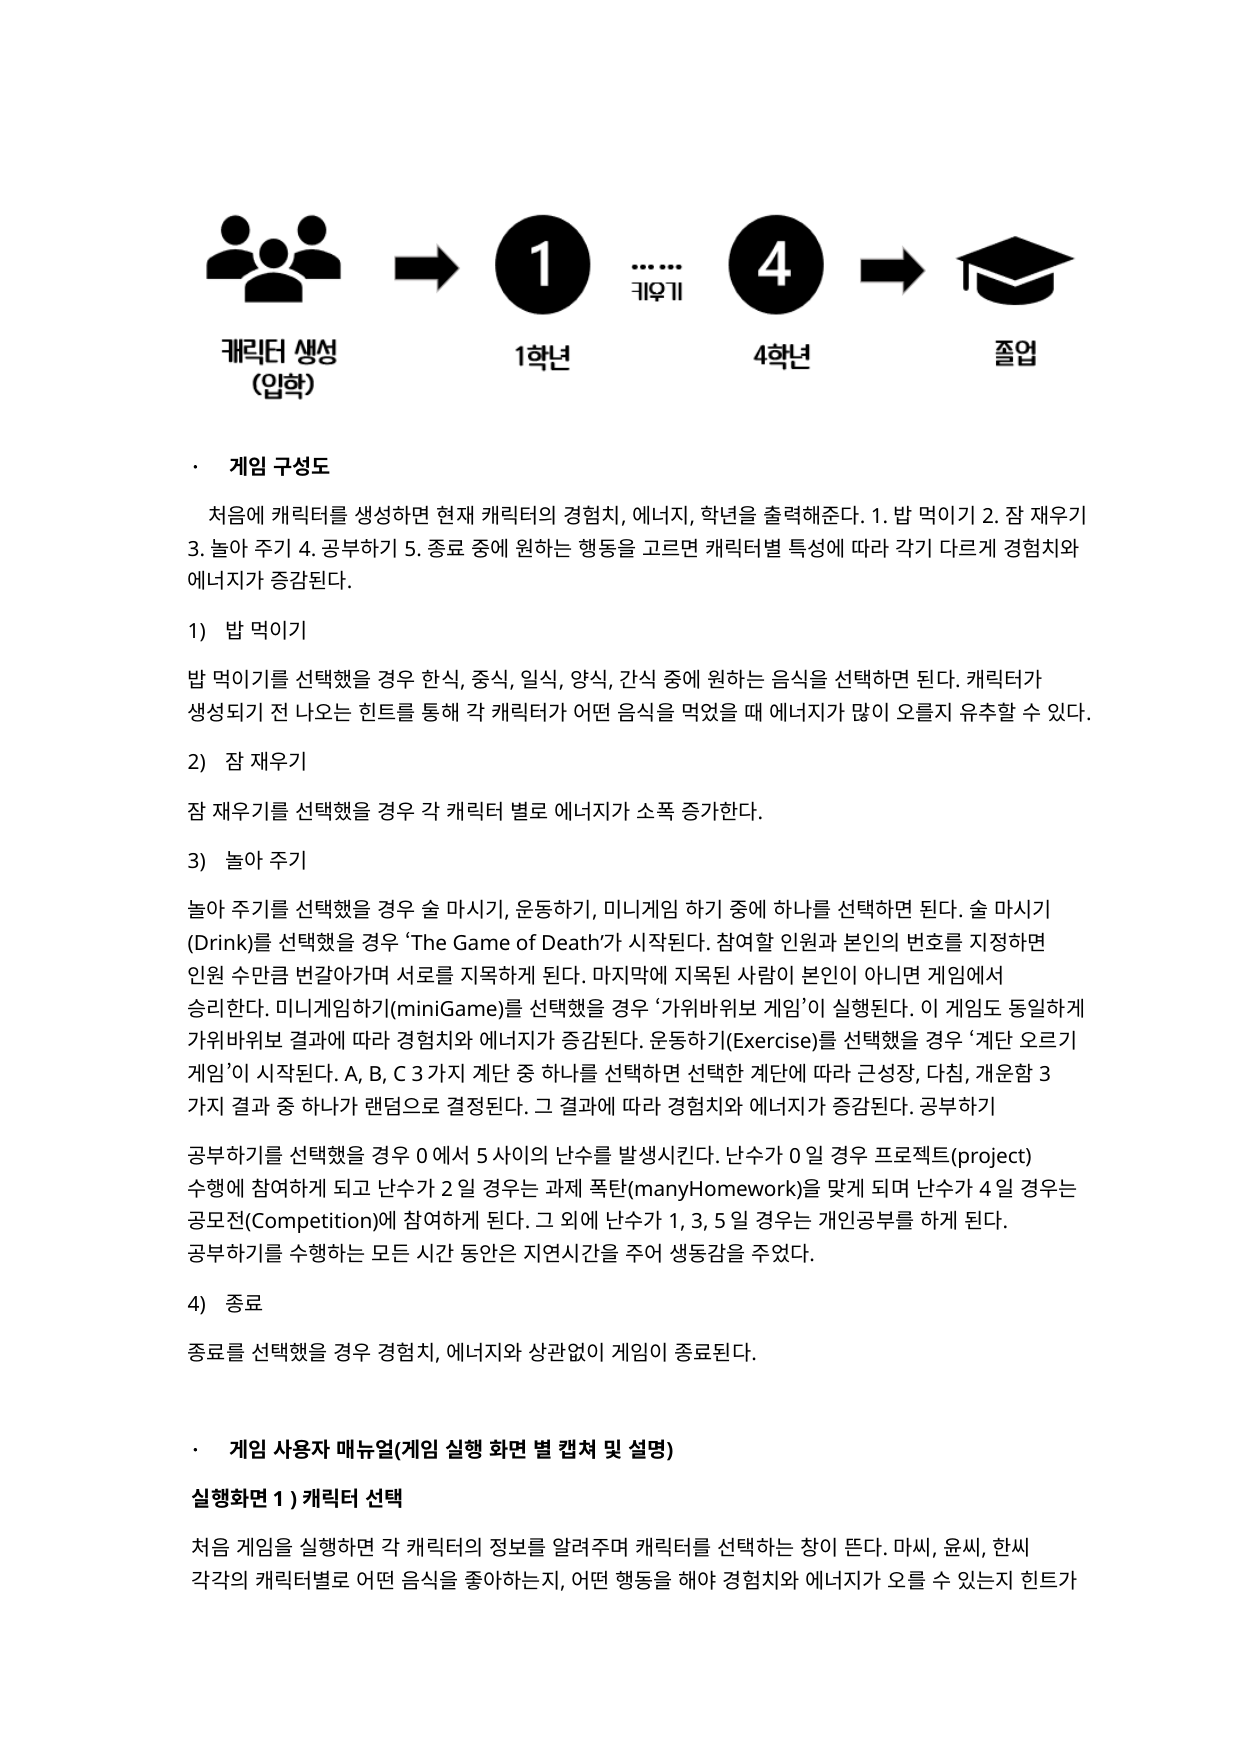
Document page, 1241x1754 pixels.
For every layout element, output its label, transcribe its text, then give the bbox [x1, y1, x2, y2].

list 게임 사용자 매뉴얼(게임 실행 화면 별 캡쳐 및 설명) [192, 1433, 1090, 1463]
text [192, 1532, 1090, 1594]
list 잠 재우기 [187, 746, 1090, 776]
text 잠 재우기를 선택했을 경우 각 캐릭터 별로 에너지가 소폭 증가한다. [187, 795, 1090, 825]
list 종료 [187, 1287, 1090, 1317]
picture [187, 177, 1089, 432]
list 놀아 주기 [187, 844, 1090, 874]
list 밥 먹이기 [187, 614, 1090, 644]
text 놀아 주기를 선택했을 경우 술 마시기, 운동하기, 미니게임 하기 중에 하나를 선택하면 된다. 술 마시기(Drink)를 선택했을 경우 ‘The Game of Death’가 시작된다. 참여할 인원과 본인의 번호를 지정하면 인원 수만큼 번갈아가며 서로를 지목하게 된다. 마지막에 지목된 사람이 본인이 아니면 게임에서 승리한다. 미니게임하기(miniGame)를 선택했을 경우 ‘가위바위보 게임’이 실행된다. 이 게임도 동일하게 가위바위보 결과에 따라 경험치와 에너지가 증감된다. 운동하기(Exercise)를 선택했을 경우 ‘계단 오르기 게임’이 시작된다. A, B, C 3가지 계단 중 하나를 선택하면 선택한 계단에 따라 근성장, 다침, 개운함 3가지 결과 중 하나가 랜덤으로 결정된다. 그 결과에 따라 경험치와 에너지가 증감된다. 공부하기 [187, 894, 1090, 1120]
text 종료를 선택했을 경우 경험치, 에너지와 상관없이 게임이 종료된다. [187, 1336, 1090, 1366]
text 공부하기를 선택했을 경우 0에서 5사이의 난수를 발생시킨다. 난수가 0일 경우 프로젝트(project) 수행에 참여하게 되고 난수가 2일 경우는 과제 폭탄(manyHomework)을 맞게 되며 난수가 4일 경우는 공모전(Competition)에 참여하게 된다. 그 외에 난수가 1, 3, 5일 경우는 개인공부를 하게 된다. 공부하기를 수행하는 모든 시간 동안은 지연시간을 주어 생동감을 주었다. [187, 1139, 1090, 1268]
list 처음에 캐릭터를 생성하면 현재 캐릭터의 경험치, 에너지, 학년을 출력해준다. 1. 밥 먹이기 2. 잠 재우기 3. 놀아 주기 4. 공부하기 5. 종료 중에 원하는 행동을 고르면 캐릭터별 특성에 따라 각기 다르게 경험치와 에너지가 증감된다. [187, 499, 1090, 595]
list 게임 구성도 [192, 450, 1090, 480]
text 실행화면1 ) 캐릭터 선택 [192, 1482, 1090, 1512]
text 밥 먹이기를 선택했을 경우 한식, 중식, 일식, 양식, 간식 중에 원하는 음식을 선택하면 된다. 캐릭터가 생성되기 전 나오는 힌트를 통해 각 캐릭터가 어떤 음식을 먹었을 때 에너지가 많이 오를지 유추할 수 있다. [187, 663, 1090, 726]
